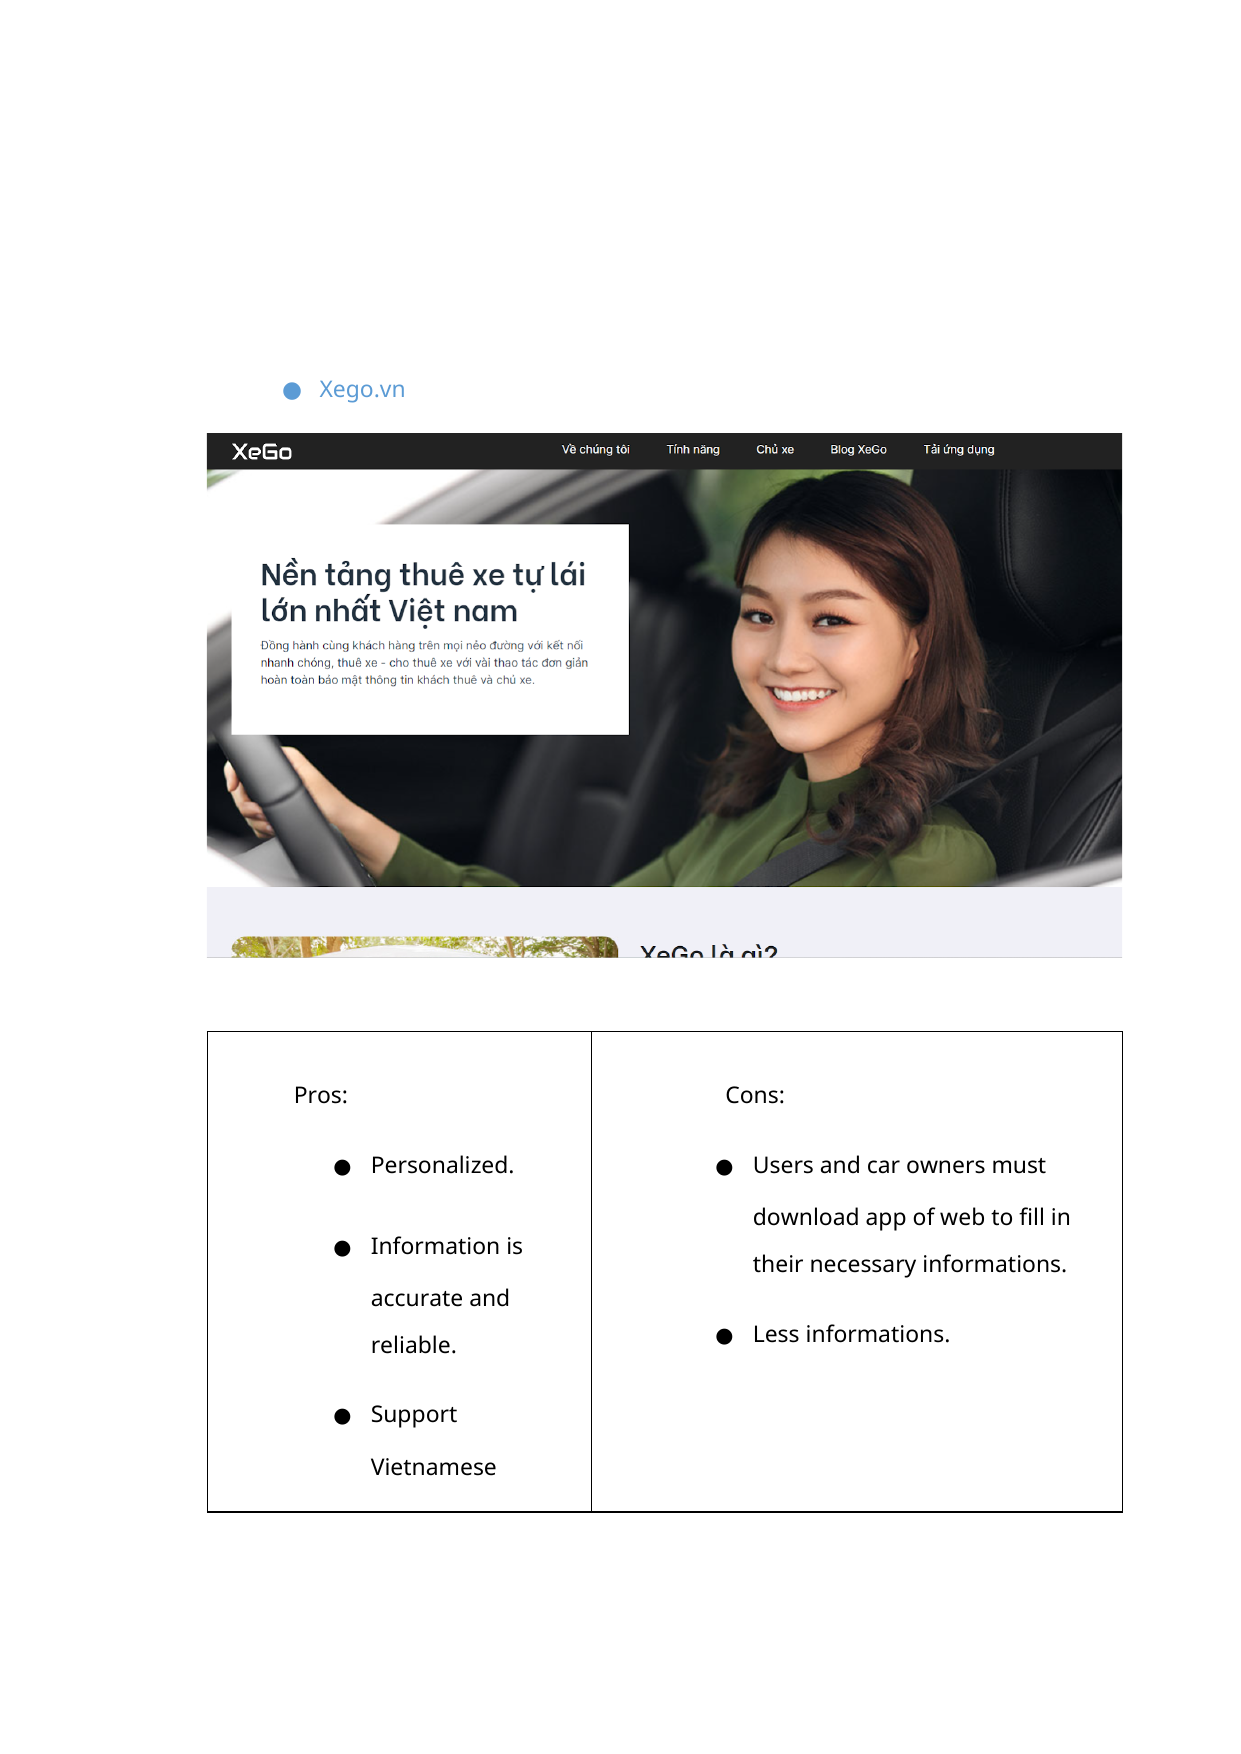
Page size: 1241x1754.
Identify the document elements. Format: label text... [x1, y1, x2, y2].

list Xego.vn [282, 363, 1122, 410]
picture [206, 433, 1123, 958]
table_header Pros: Personalized. Information is accurate and reliable. Support Vietnamese [208, 1032, 591, 1511]
table_header Cons: Users and car owners must download app of web to fill in their necessary informations. Less informations. [592, 1032, 1122, 1511]
